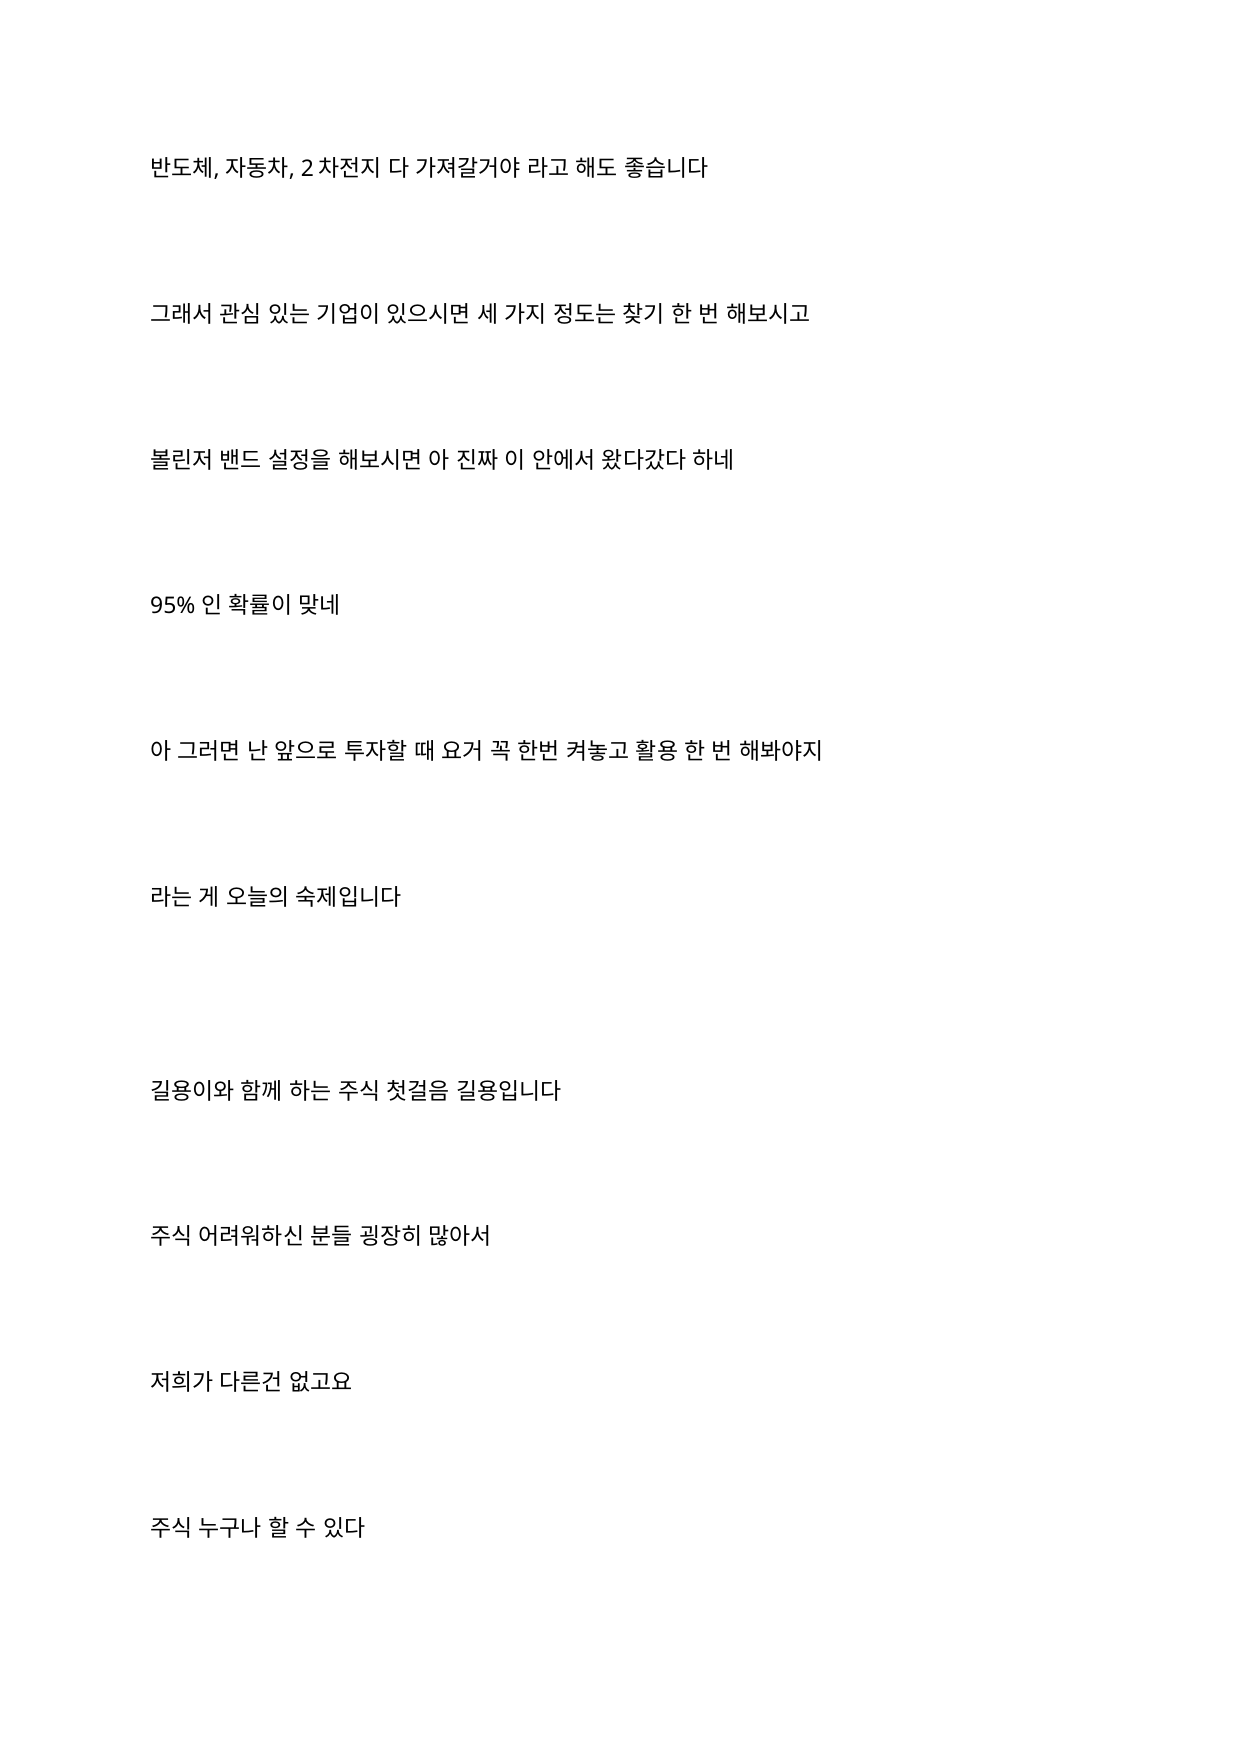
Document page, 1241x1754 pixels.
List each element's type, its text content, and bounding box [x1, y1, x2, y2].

text 주식 어려워하신 분들 굉장히 많아서 [150, 1218, 1090, 1251]
text 반도체, 자동차, 2차전지 다 가져갈거야 라고 해도 좋습니다 [150, 150, 1090, 183]
text 그래서 관심 있는 기업이 있으시면 세 가지 정도는 찾기 한 번 해보시고 [150, 296, 1090, 329]
text 라는 게 오늘의 숙제입니다 [150, 879, 1090, 912]
text 95% 인 확률이 맞네 [150, 587, 1090, 621]
text 주식 누구나 할 수 있다 [150, 1510, 1090, 1543]
text 저희가 다른건 없고요 [150, 1364, 1090, 1397]
text 아 그러면 난 앞으로 투자할 때 요거 꼭 한번 켜놓고 활용 한 번 해봐야지 [150, 733, 1090, 766]
text 볼린저 밴드 설정을 해보시면 아 진짜 이 안에서 왔다갔다 하네 [150, 442, 1090, 475]
text 길용이와 함께 하는 주식 첫걸음 길용입니다 [150, 1072, 1090, 1106]
